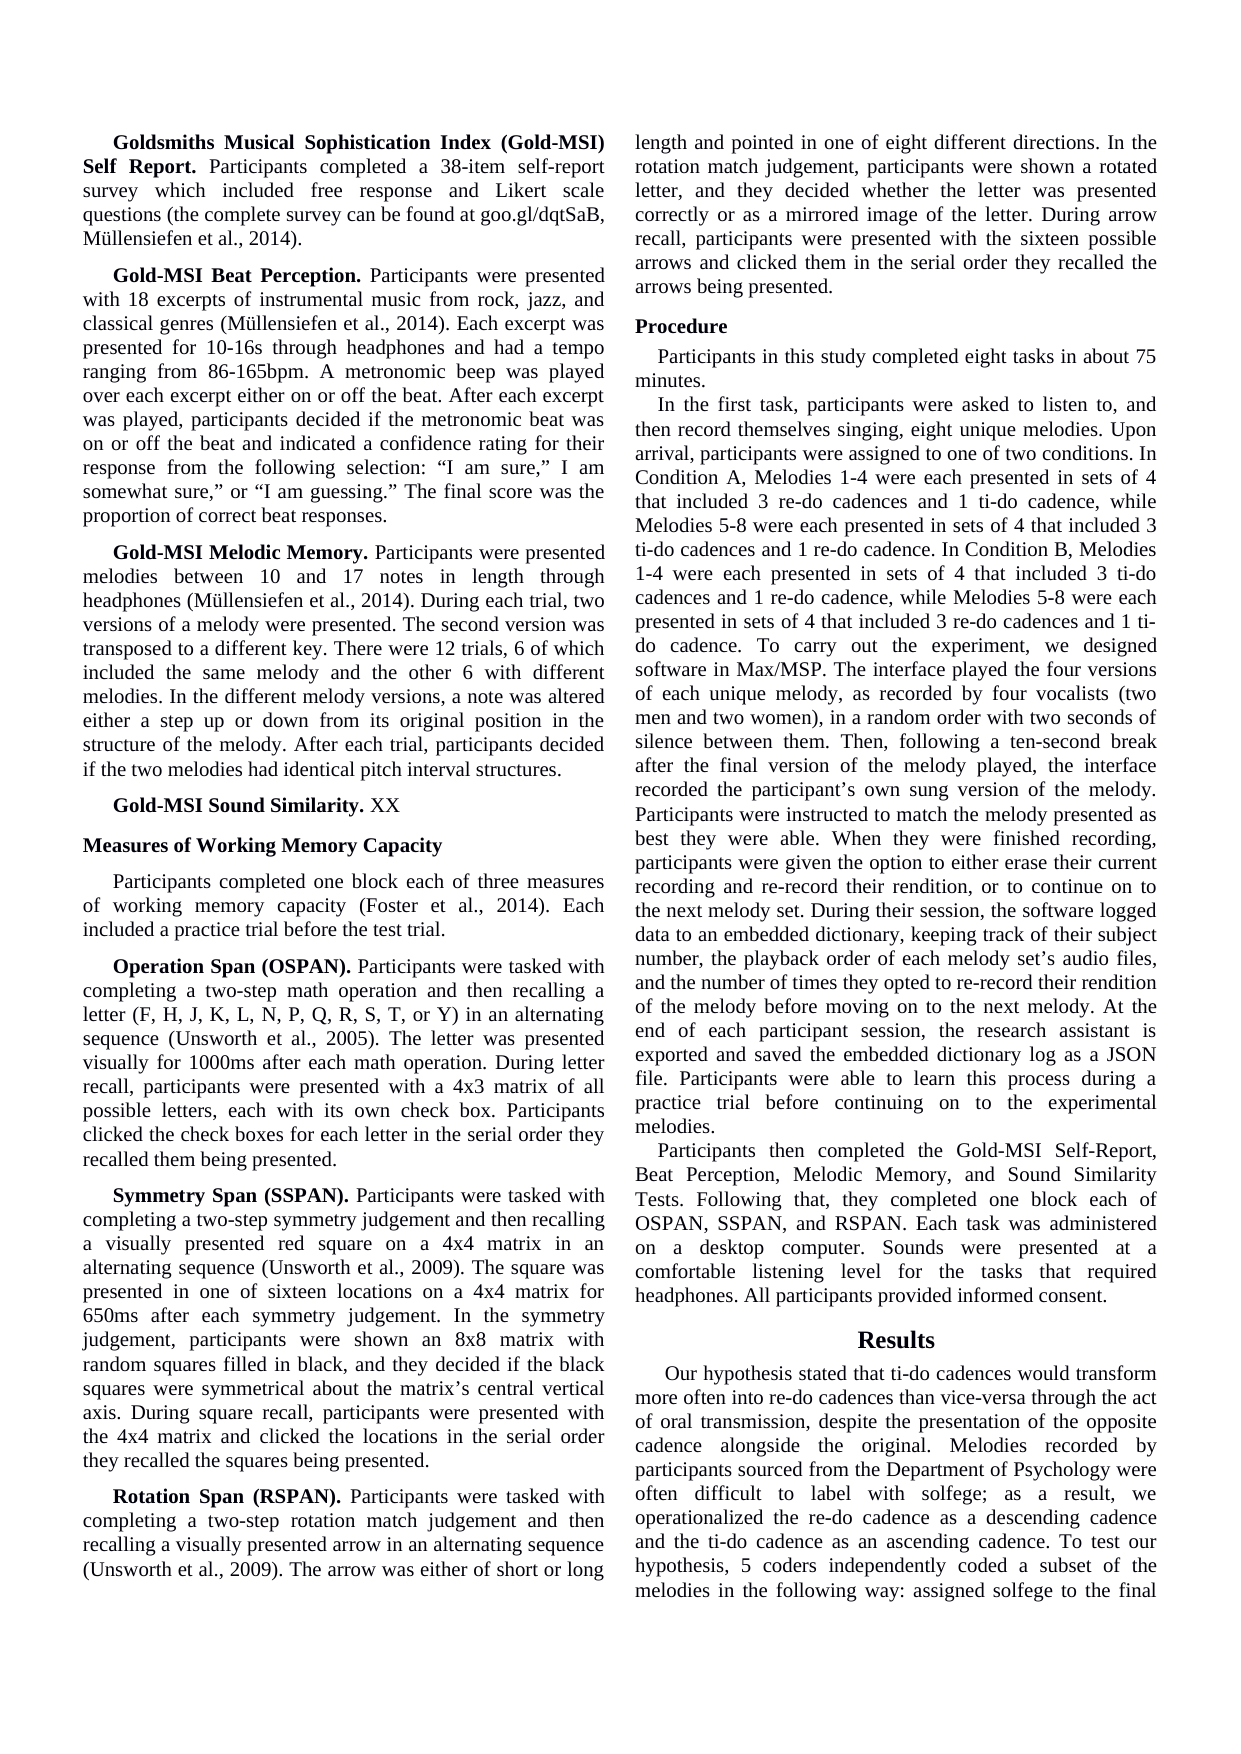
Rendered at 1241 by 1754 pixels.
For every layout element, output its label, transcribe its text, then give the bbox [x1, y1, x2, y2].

text Operation Span (OSPAN). Participants were tasked with completing a two-step math operation and then recalling a letter (F, H, J, K, L, N, P, Q, R, S, T, or Y) in an alternating sequence (Unsworth et al., 2005). The letter was presented visually for 1000ms after each math operation. During letter recall, participants were presented with a 4x3 matrix of all possible letters, each with its own check box. Participants clicked the check boxes for each letter in the serial order they recalled them being presented. [83, 954, 605, 1171]
subtitle Measures of Working Memory Capacity [83, 833, 605, 857]
text Procedure [635, 314, 1157, 338]
text Gold-MSI Sound Similarity. XX [83, 793, 605, 817]
text Rotation Span (RSPAN). Participants were tasked with completing a two-step rotation match judgement and then recalling a visually presented arrow in an alternating sequence (Unsworth et al., 2009). The arrow was either of short or long length and pointed in one of eight different directions. In the rotation match judgement, participants were shown a rotated letter, and they decided whether the letter was presented correctly or as a mirrored image of the letter. During arrow recall, participants were presented with the sixteen possible arrows and clicked them in the serial order they recalled the arrows being presented. [83, 1484, 605, 1581]
text Rotation Span (RSPAN). Participants were tasked with completing a two-step rotation match judgement and then recalling a visually presented arrow in an alternating sequence (Unsworth et al., 2009). The arrow was either of short or long length and pointed in one of eight different directions. In the rotation match judgement, participants were shown a rotated letter, and they decided whether the letter was presented correctly or as a mirrored image of the letter. During arrow recall, participants were presented with the sixteen possible arrows and clicked them in the serial order they recalled the arrows being presented. [635, 130, 1157, 298]
text Participants then completed the Gold-MSI Self-Report, Beat Perception, Melodic Memory, and Sound Similarity Tests. Following that, they completed one block each of OSPAN, SSPAN, and RSPAN. Each task was administered on a desktop computer. Sounds were presented at a comfortable listening level for the tasks that required headphones. All participants provided informed consent. [635, 1138, 1157, 1307]
text Participants completed one block each of three measures of working memory capacity (Foster et al., 2014). Each included a practice trial before the test trial. [83, 869, 605, 941]
text Participants in this study completed eight tasks in about 75 minutes. [635, 344, 1157, 392]
text Gold-MSI Melodic Memory. Participants were presented melodies between 10 and 17 notes in length through headphones (Müllensiefen et al., 2014). During each trial, two versions of a melody were presented. The second version was transposed to a different key. There were 12 trials, 6 of which included the same melody and the other 6 with different melodies. In the different melody versions, a note was altered either a step up or down from its original position in the structure of the melody. After each trial, participants decided if the two melodies had identical pitch interval structures. [83, 540, 605, 781]
text Symmetry Span (SSPAN). Participants were tasked with completing a two-step symmetry judgement and then recalling a visually presented red square on a 4x4 matrix in an alternating sequence (Unsworth et al., 2009). The square was presented in one of sixteen locations on a 4x4 matrix for 650ms after each symmetry judgement. In the symmetry judgement, participants were shown an 8x8 matrix with random squares filled in black, and they decided if the black squares were symmetrical about the matrix’s central vertical axis. During square recall, participants were presented with the 4x4 matrix and clicked the locations in the serial order they recalled the squares being presented. [83, 1183, 605, 1472]
text Gold-MSI Beat Perception. Participants were presented with 18 excerpts of instrumental music from rock, jazz, and classical genres (Müllensiefen et al., 2014). Each excerpt was presented for 10-16s through headphones and had a tempo ranging from 86-165bpm. A metronomic beep was played over each excerpt either on or off the beat. After each excerpt was played, participants decided if the metronomic beat was on or off the beat and indicated a confidence rating for their response from the following selection: “I am sure,” I am somewhat sure,” or “I am guessing.” The final score was the proportion of correct beat responses. [83, 263, 605, 527]
subtitle Results [635, 1326, 1157, 1355]
text In the first task, participants were asked to listen to, and then record themselves singing, eight unique melodies. Upon arrival, participants were assigned to one of two conditions. In Condition A, Melodies 1-4 were each presented in sets of 4 that included 3 re-do cadences and 1 ti-do cadence, while Melodies 5-8 were each presented in sets of 4 that included 3 ti-do cadences and 1 re-do cadence. In Condition B, Melodies 1-4 were each presented in sets of 4 that included 3 ti-do cadences and 1 re-do cadence, while Melodies 5-8 were each presented in sets of 4 that included 3 re-do cadences and 1 ti-do cadence. To carry out the experiment, we designed software in Max/MSP. The interface played the four versions of each unique melody, as recorded by four vocalists (two men and two women), in a random order with two seconds of silence between them. Then, following a ten-second break after the final version of the melody played, the interface recorded the participant’s own sung version of the melody. Participants were instructed to match the melody presented as best they were able. When they were finished recording, participants were given the option to either erase their current recording and re-record their rendition, or to continue on to the next melody set. During their session, the software logged data to an embedded dictionary, keeping track of their subject number, the playback order of each melody set’s audio files, and the number of times they opted to re-record their rendition of the melody before moving on to the next melody. At the end of each participant session, the research assistant is exported and saved the embedded dictionary log as a JSON file. Participants were able to learn this process during a practice trial before continuing on to the experimental melodies. [635, 392, 1157, 1138]
